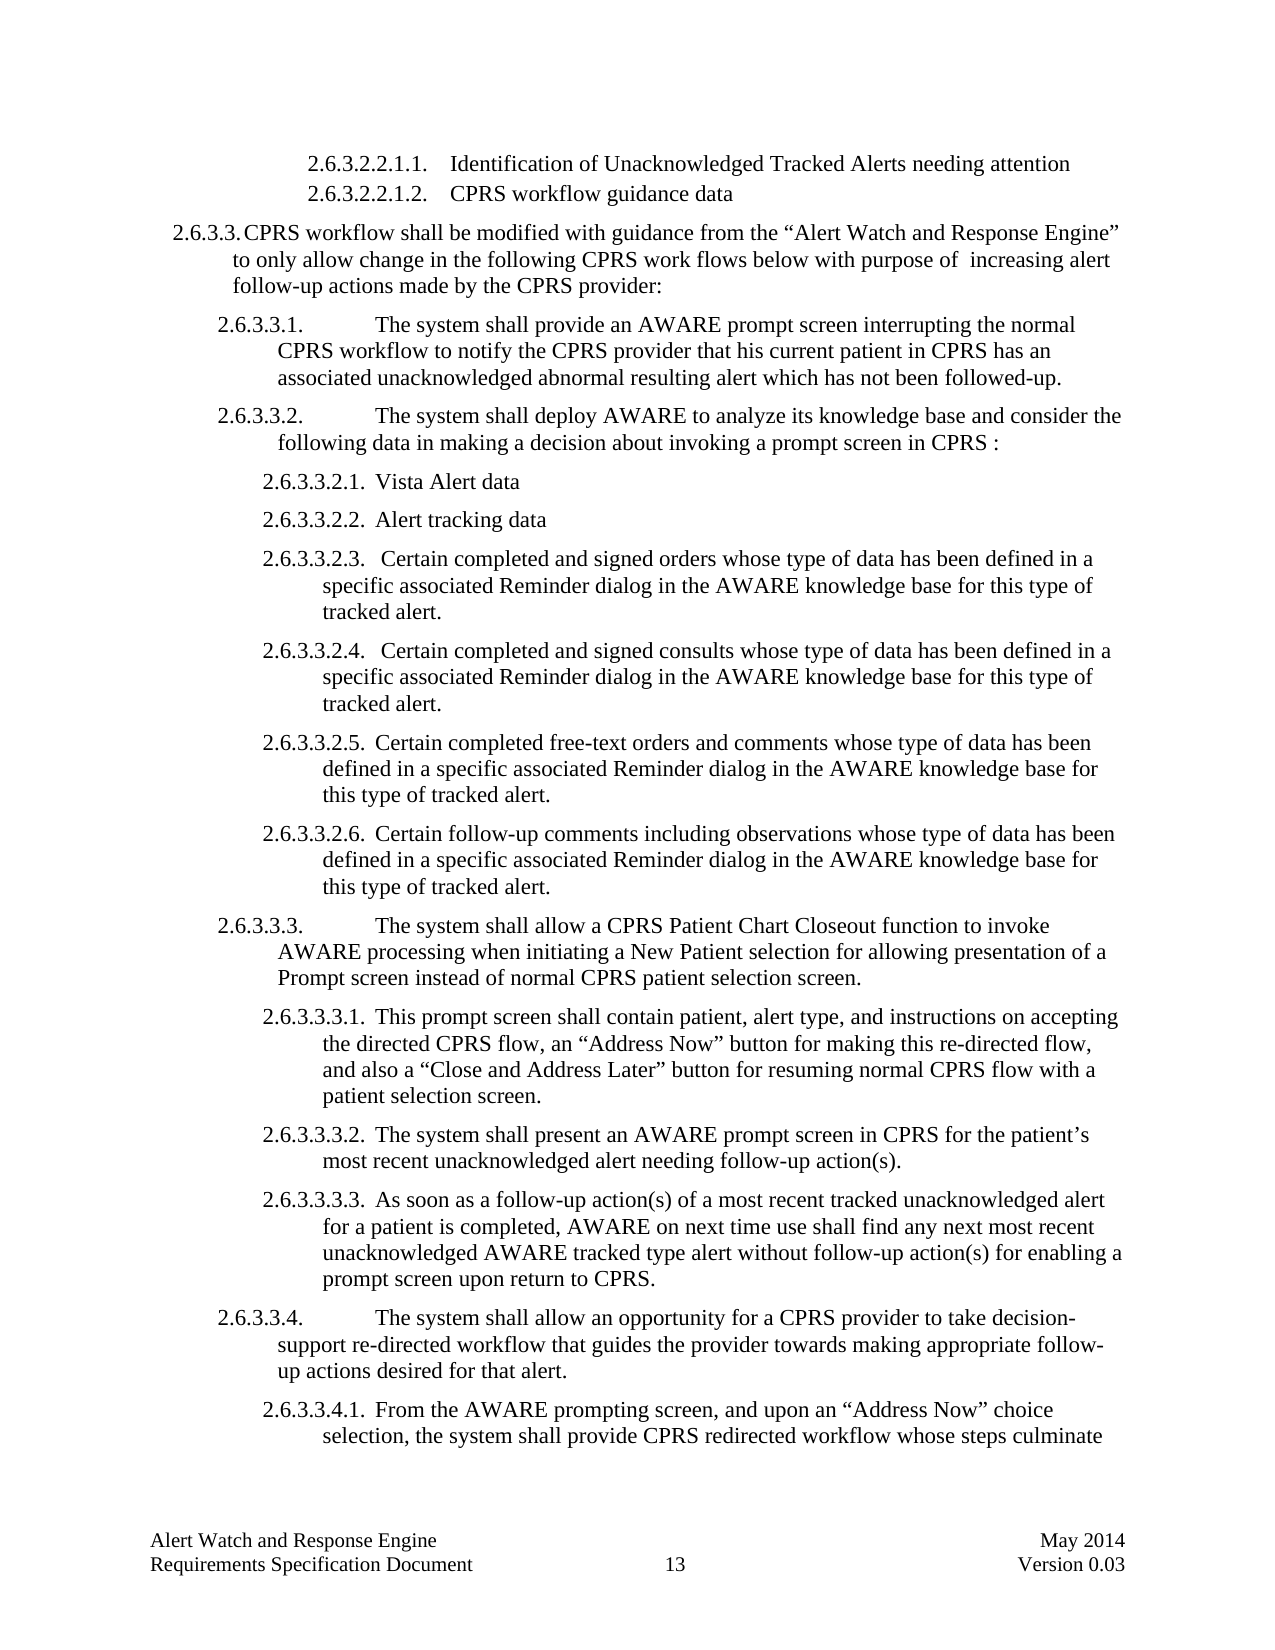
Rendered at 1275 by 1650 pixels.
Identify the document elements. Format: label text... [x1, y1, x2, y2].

text The system shall present an AWARE prompt screen in CPRS for the patient’s most recent unacknowledged alert needing follow-up action(s). [262, 1121, 1125, 1174]
text CPRS workflow guidance data [307, 181, 1125, 207]
text Identification of Unacknowledged Tracked Alerts needing attention [307, 150, 1125, 176]
text Certain follow-up comments including observations whose type of data has been defined in a specific associated Reminder dialog in the AWARE knowledge base for this type of tracked alert. [262, 820, 1125, 899]
text Vista Alert data [262, 468, 1125, 494]
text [262, 1396, 1125, 1448]
text This prompt screen shall contain patient, alert type, and instructions on accepting the directed CPRS flow, an “Address Now” button for making this re-directed flow, and also a “Close and Address Later” button for resuming normal CPRS flow with a patient selection screen. [262, 1003, 1125, 1109]
text The system shall allow a CPRS Patient Chart Closeout function to invoke AWARE processing when initiating a New Patient selection for allowing presentation of a Prompt screen instead of normal CPRS patient selection screen. [217, 912, 1125, 991]
text Certain completed and signed consults whose type of data has been defined in a specific associated Reminder dialog in the AWARE knowledge base for this type of tracked alert. [262, 637, 1125, 716]
text Certain completed and signed orders whose type of data has been defined in a specific associated Reminder dialog in the AWARE knowledge base for this type of tracked alert. [262, 545, 1125, 624]
text Certain completed free-text orders and comments whose type of data has been defined in a specific associated Reminder dialog in the AWARE knowledge base for this type of tracked alert. [262, 728, 1125, 808]
text CPRS workflow shall be modified with guidance from the “Alert Watch and Response Engine” to only allow change in the following CPRS work flows below with purpose of increasing alert follow-up actions made by the CPRS provider: [172, 219, 1125, 298]
text The system shall allow an opportunity for a CPRS provider to take decision-support re-directed workflow that guides the provider towards making appropriate follow-up actions desired for that alert. [217, 1304, 1125, 1383]
text The system shall deploy AWARE to analyze its knowledge base and consider the following data in making a decision about invoking a prompt screen in CPRS : [217, 402, 1125, 455]
text Alert tracking data [262, 507, 1125, 533]
text As soon as a follow-up action(s) of a most recent tracked unacknowledged alert for a patient is completed, AWARE on next time use shall find any next most recent unacknowledged AWARE tracked type alert without follow-up action(s) for enabling a prompt screen upon return to CPRS. [262, 1186, 1125, 1292]
text The system shall provide an AWARE prompt screen interrupting the normal CPRS workflow to notify the CPRS provider that his current patient in CPRS has an associated unacknowledged abnormal resulting alert which has not been followed-up. [217, 311, 1125, 390]
